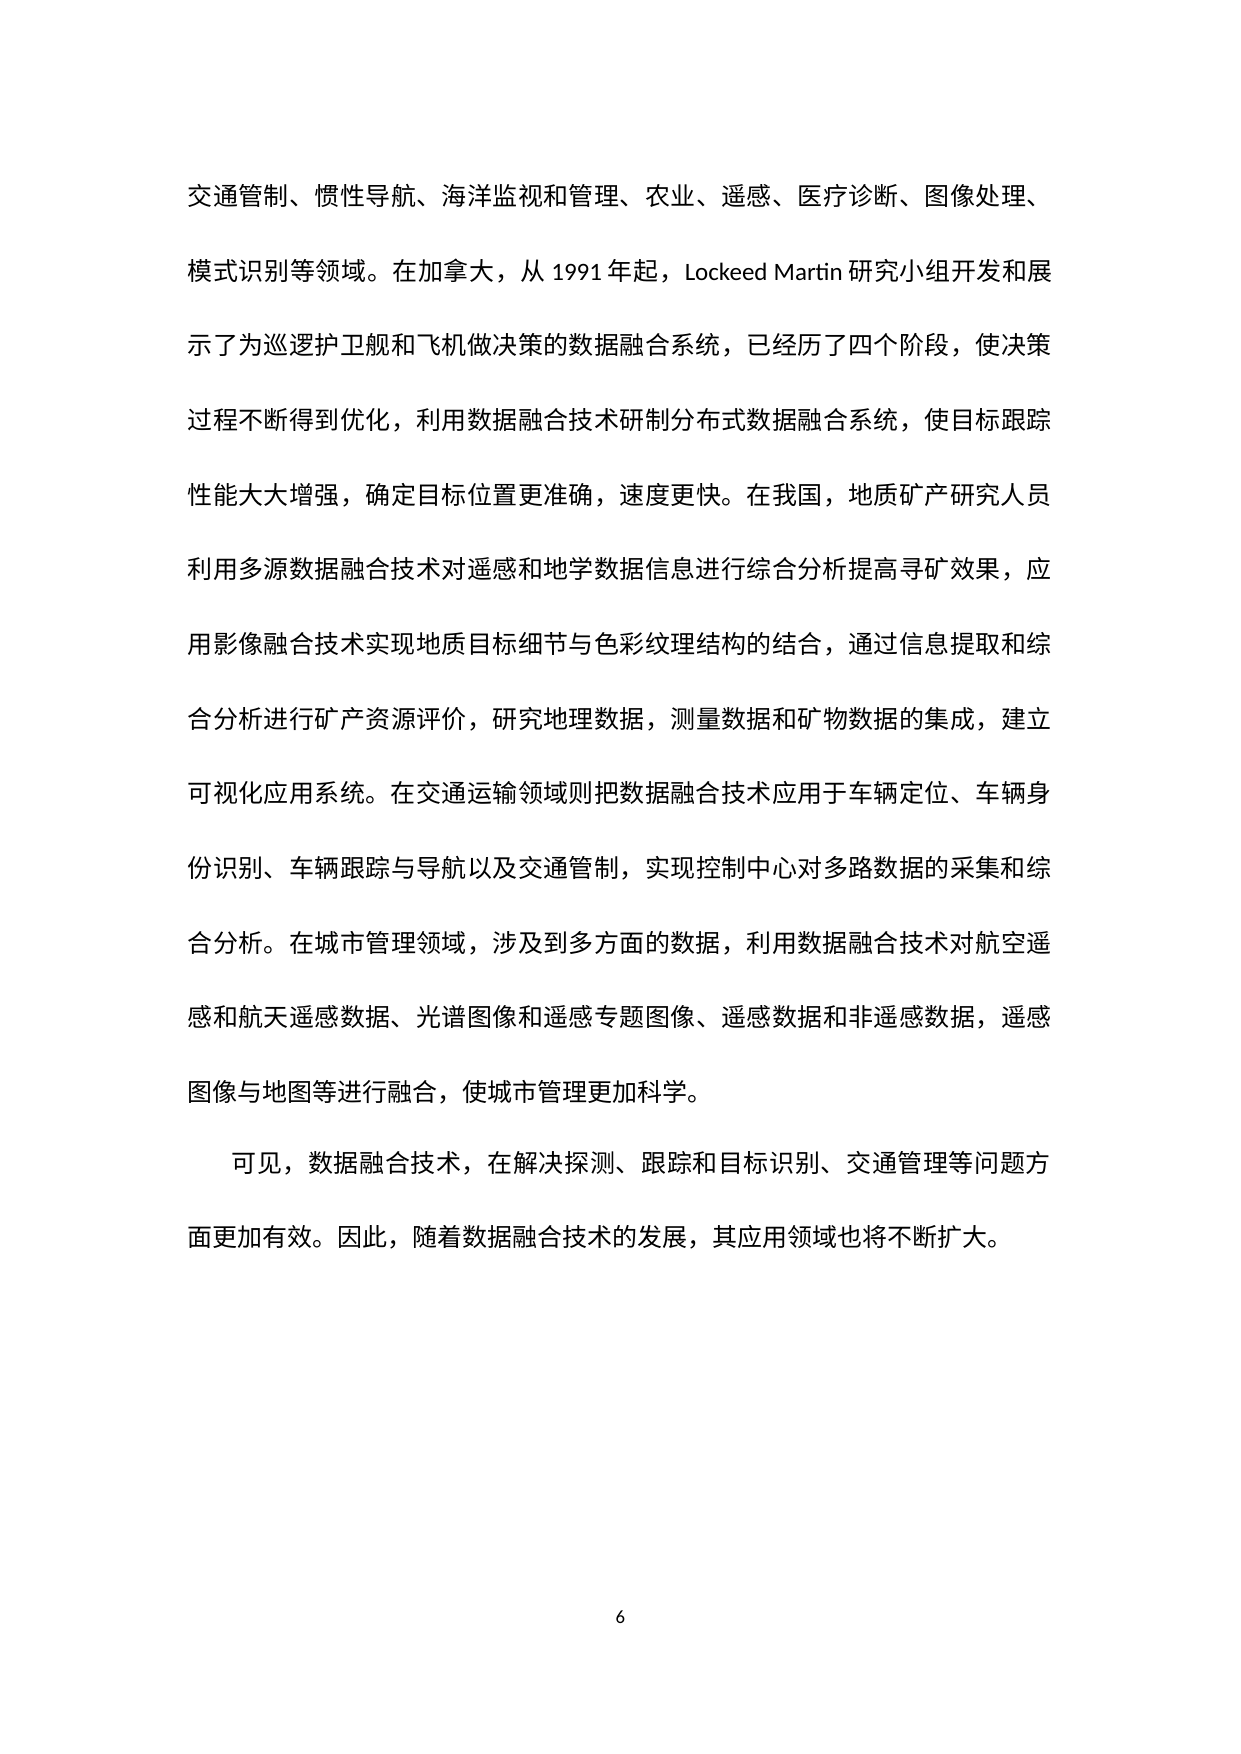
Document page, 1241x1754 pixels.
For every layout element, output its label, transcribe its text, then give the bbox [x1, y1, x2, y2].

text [187, 162, 1053, 1123]
text 可见，数据融合技术，在解决探测、跟踪和目标识别、交通管理等问题方面更加有效。因此，随着数据融合技术的发展，其应用领域也将不断扩大。 [187, 1129, 1053, 1268]
